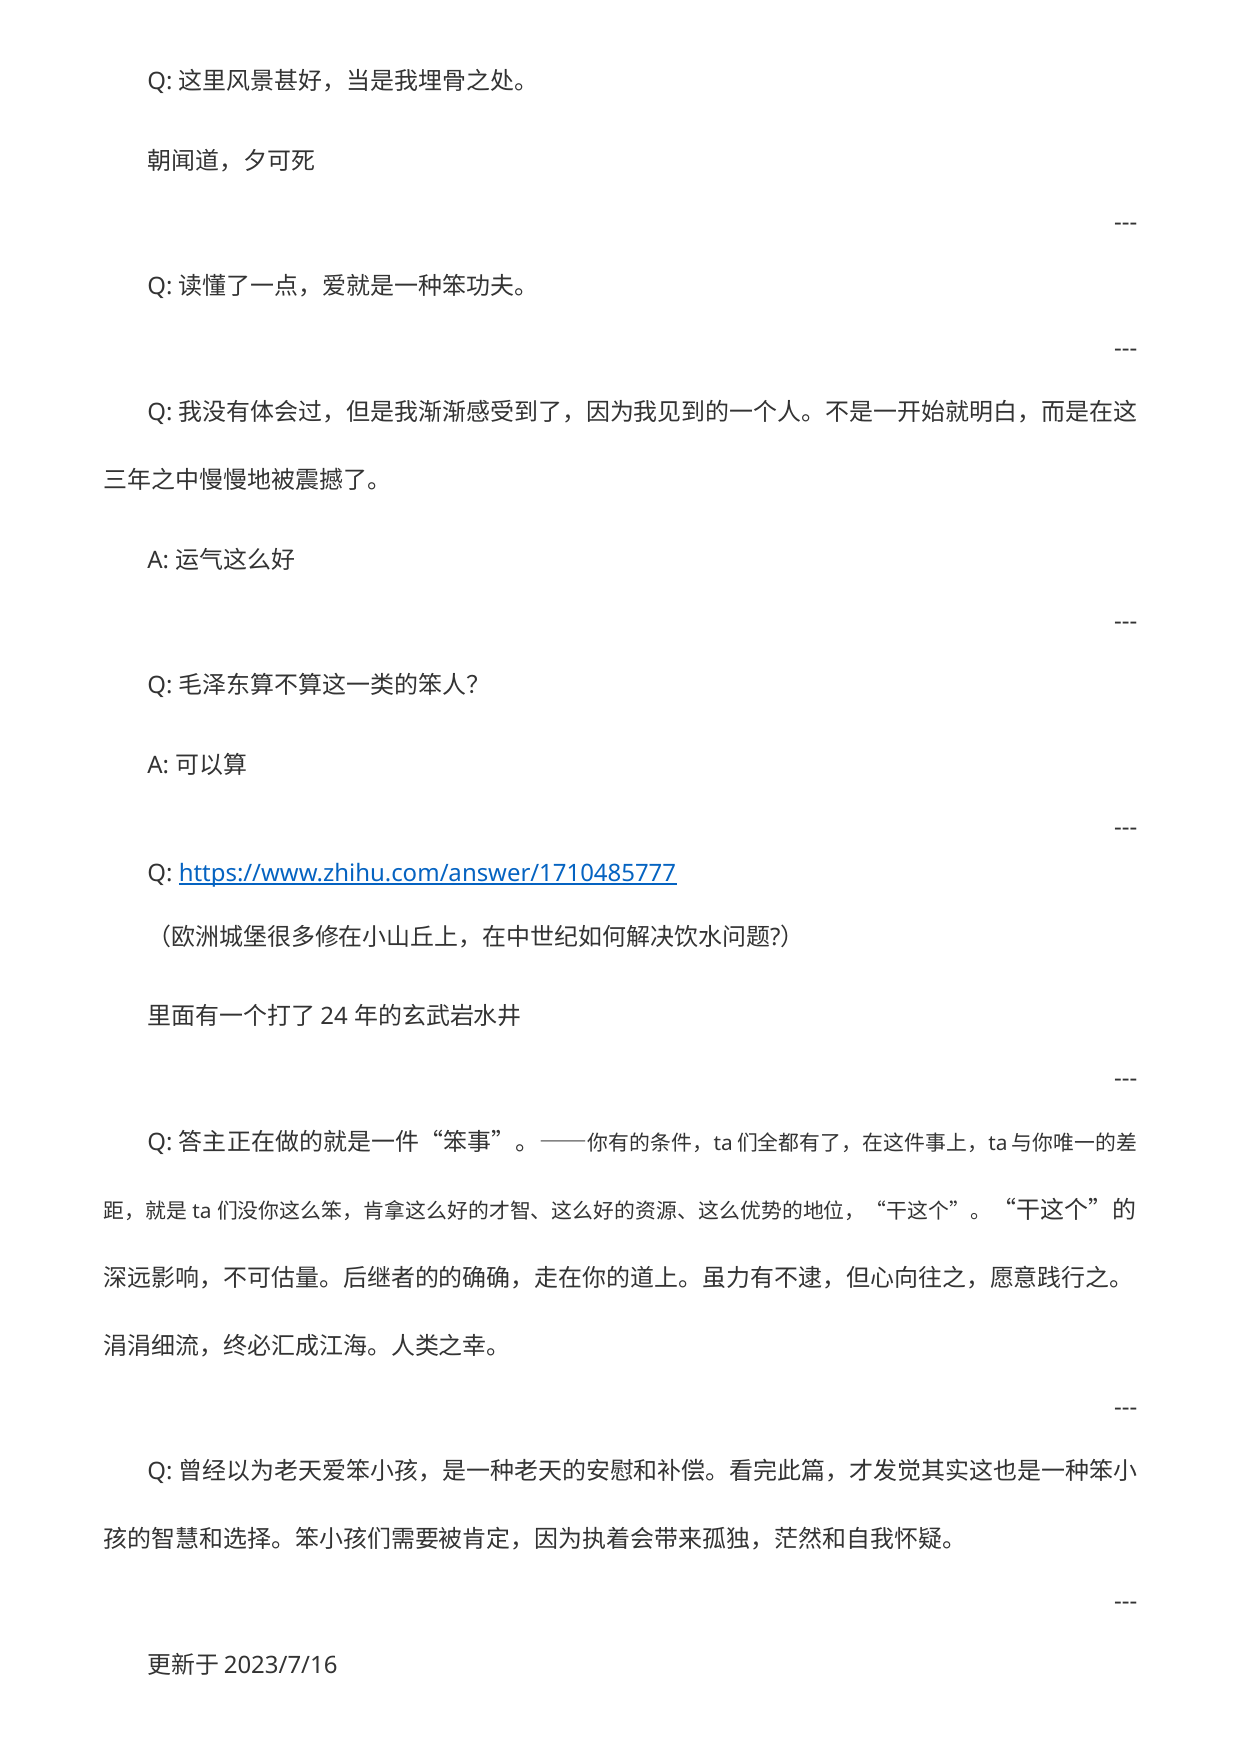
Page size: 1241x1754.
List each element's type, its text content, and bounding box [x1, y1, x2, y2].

text A: 运气这么好 [103, 524, 1137, 592]
text --- [103, 330, 1137, 364]
text A: 可以算 [103, 729, 1137, 797]
text --- [103, 204, 1137, 238]
text Q: https://www.zhihu.com/answer/1710485777 [103, 855, 1137, 889]
text Q: 曾经以为老天爱笨小孩，是一种老天的安慰和补偿。看完此篇，才发觉其实这也是一种笨小孩的智慧和选择。笨小孩们需要被肯定，因为执着会带来孤独，茫然和自我怀疑。 [103, 1435, 1137, 1571]
text --- [103, 1060, 1137, 1094]
text --- [103, 603, 1137, 637]
text 朝闻道，夕可死 [103, 125, 1137, 193]
text Q: 读懂了一点，爱就是一种笨功夫。 [103, 250, 1137, 318]
text Q: 答主正在做的就是一件“笨事”。——你有的条件，ta们全都有了，在这件事上，ta与你唯一的差距，就是 ta 们没你这么笨，肯拿这么好的才智、这么好的资源、这么优势的地位，“干这个”。“干这个”的深远影响，不可估量。后继者的的确确，走在你的道上。虽力有不逮，但心向往之，愿意践行之。涓涓细流，终必汇成江海。人类之幸。 [103, 1106, 1137, 1378]
text Q: 我没有体会过，但是我渐渐感受到了，因为我见到的一个人。不是一开始就明白，而是在这三年之中慢慢地被震撼了。 [103, 376, 1137, 512]
text Q: 这里风景甚好，当是我埋骨之处。 [103, 45, 1137, 113]
text --- [103, 1583, 1137, 1617]
text Q: 毛泽东算不算这一类的笨人？ [103, 649, 1137, 717]
text （欧洲城堡很多修在小山丘上，在中世纪如何解决饮水问题?） [103, 901, 1137, 968]
text 里面有一个打了 24 年的玄武岩水井 [103, 980, 1137, 1048]
text --- [103, 809, 1137, 843]
text --- [103, 1389, 1137, 1423]
text 更新于2023/7/16 [103, 1629, 1137, 1697]
